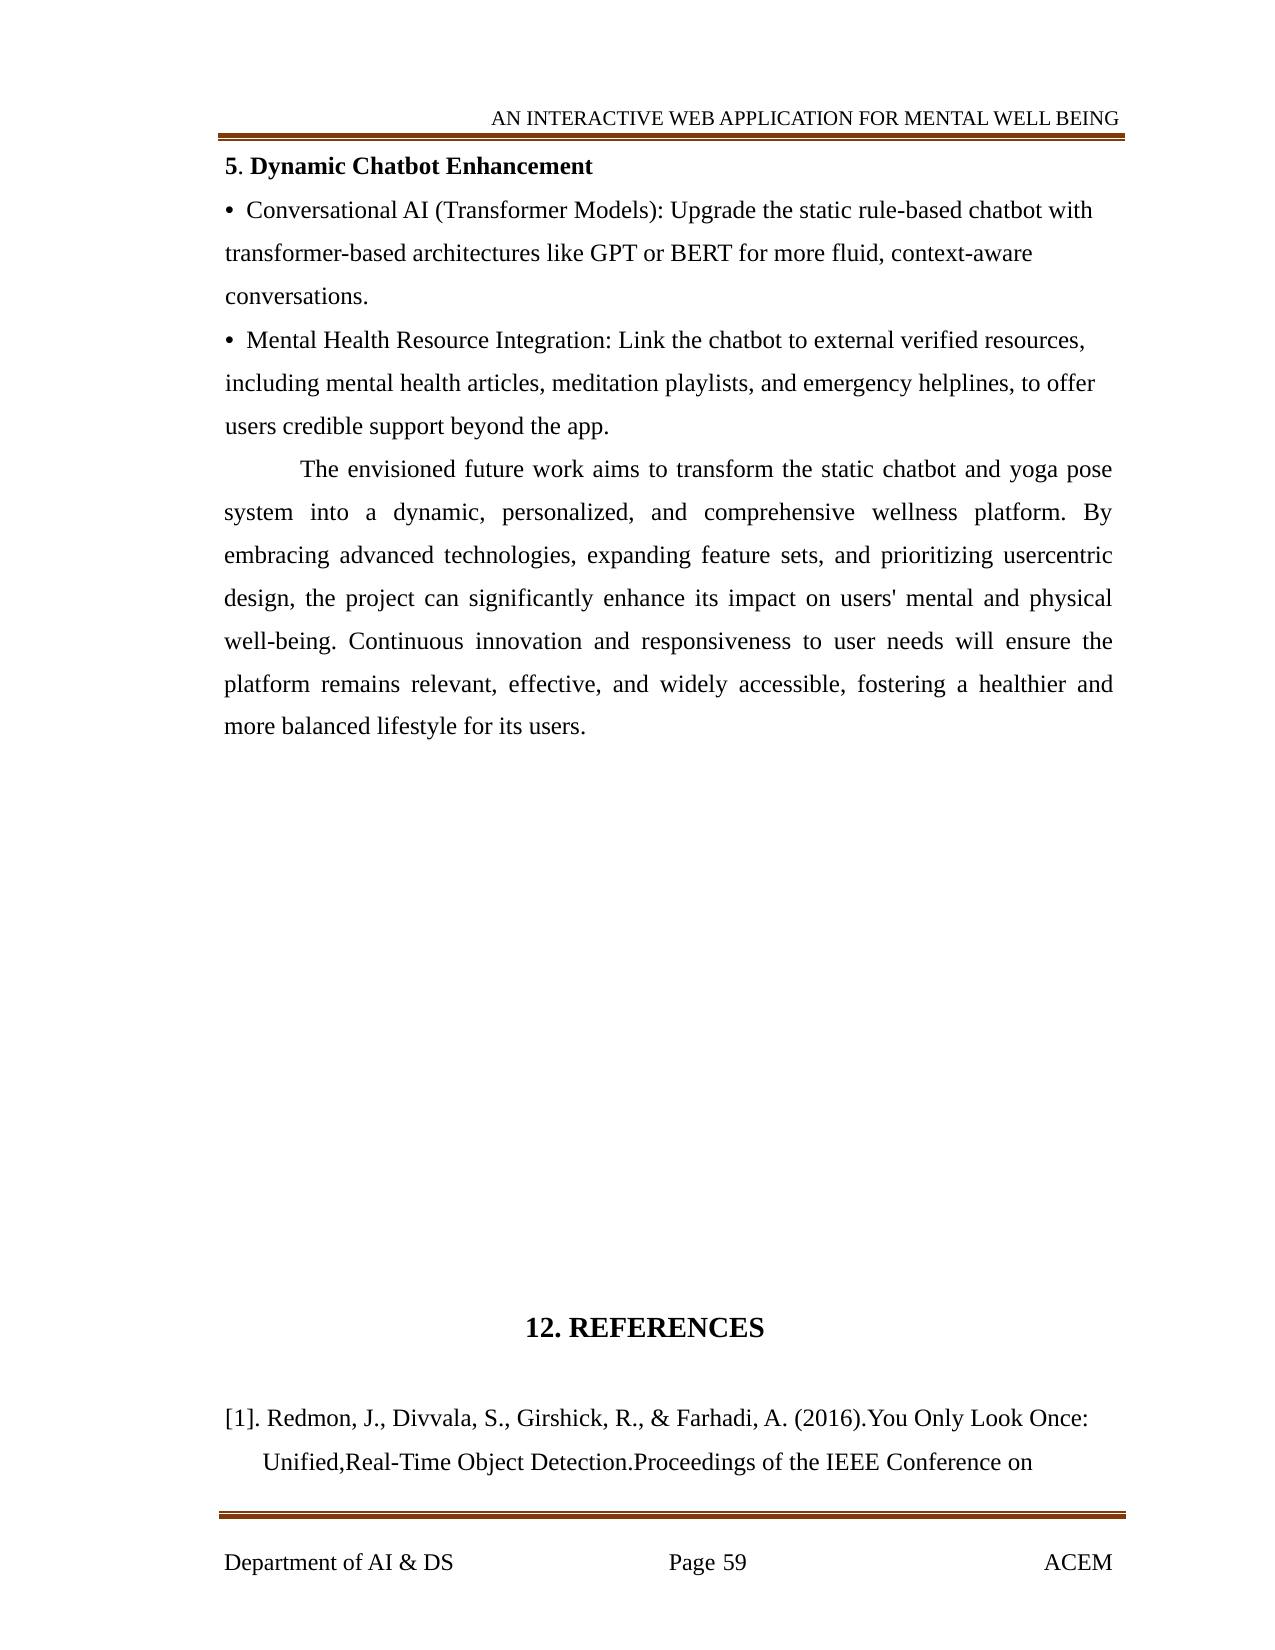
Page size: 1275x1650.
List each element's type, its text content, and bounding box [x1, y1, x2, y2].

text • Conversational AI (Transformer Models): Upgrade the static rule-based chatbot with transformer-based architectures like GPT or BERT for more fluid, context-aware conversations. [225, 195, 1114, 310]
text • Mental Health Resource Integration: Link the chatbot to external verified resources, including mental health articles, meditation playlists, and emergency helplines, to offer users credible support beyond the app. [225, 325, 1114, 440]
subtitle 12. REFERENCES [450, 1311, 1114, 1344]
text [1]. Redmon, J., Divvala, S., Girshick, R., & Farhadi, A. (2016).You Only Look Once: [225, 1403, 1105, 1432]
text 5. Dynamic Chatbot Enhancement [225, 151, 1114, 180]
text Unified,Real-Time Object Detection.Proceedings of the IEEE Conference on [225, 1447, 1105, 1475]
text The envisioned future work aims to transform the static chatbot and yoga pose system into a dynamic, personalized, and comprehensive wellness platform. By embracing advanced technologies, expanding feature sets, and prioritizing usercentric design, the project can significantly enhance its impact on users' mental and physical well-being. Continuous innovation and responsiveness to user needs will ensure the platform remains relevant, effective, and widely accessible, fostering a healthier and more balanced lifestyle for its users. [224, 454, 1114, 740]
